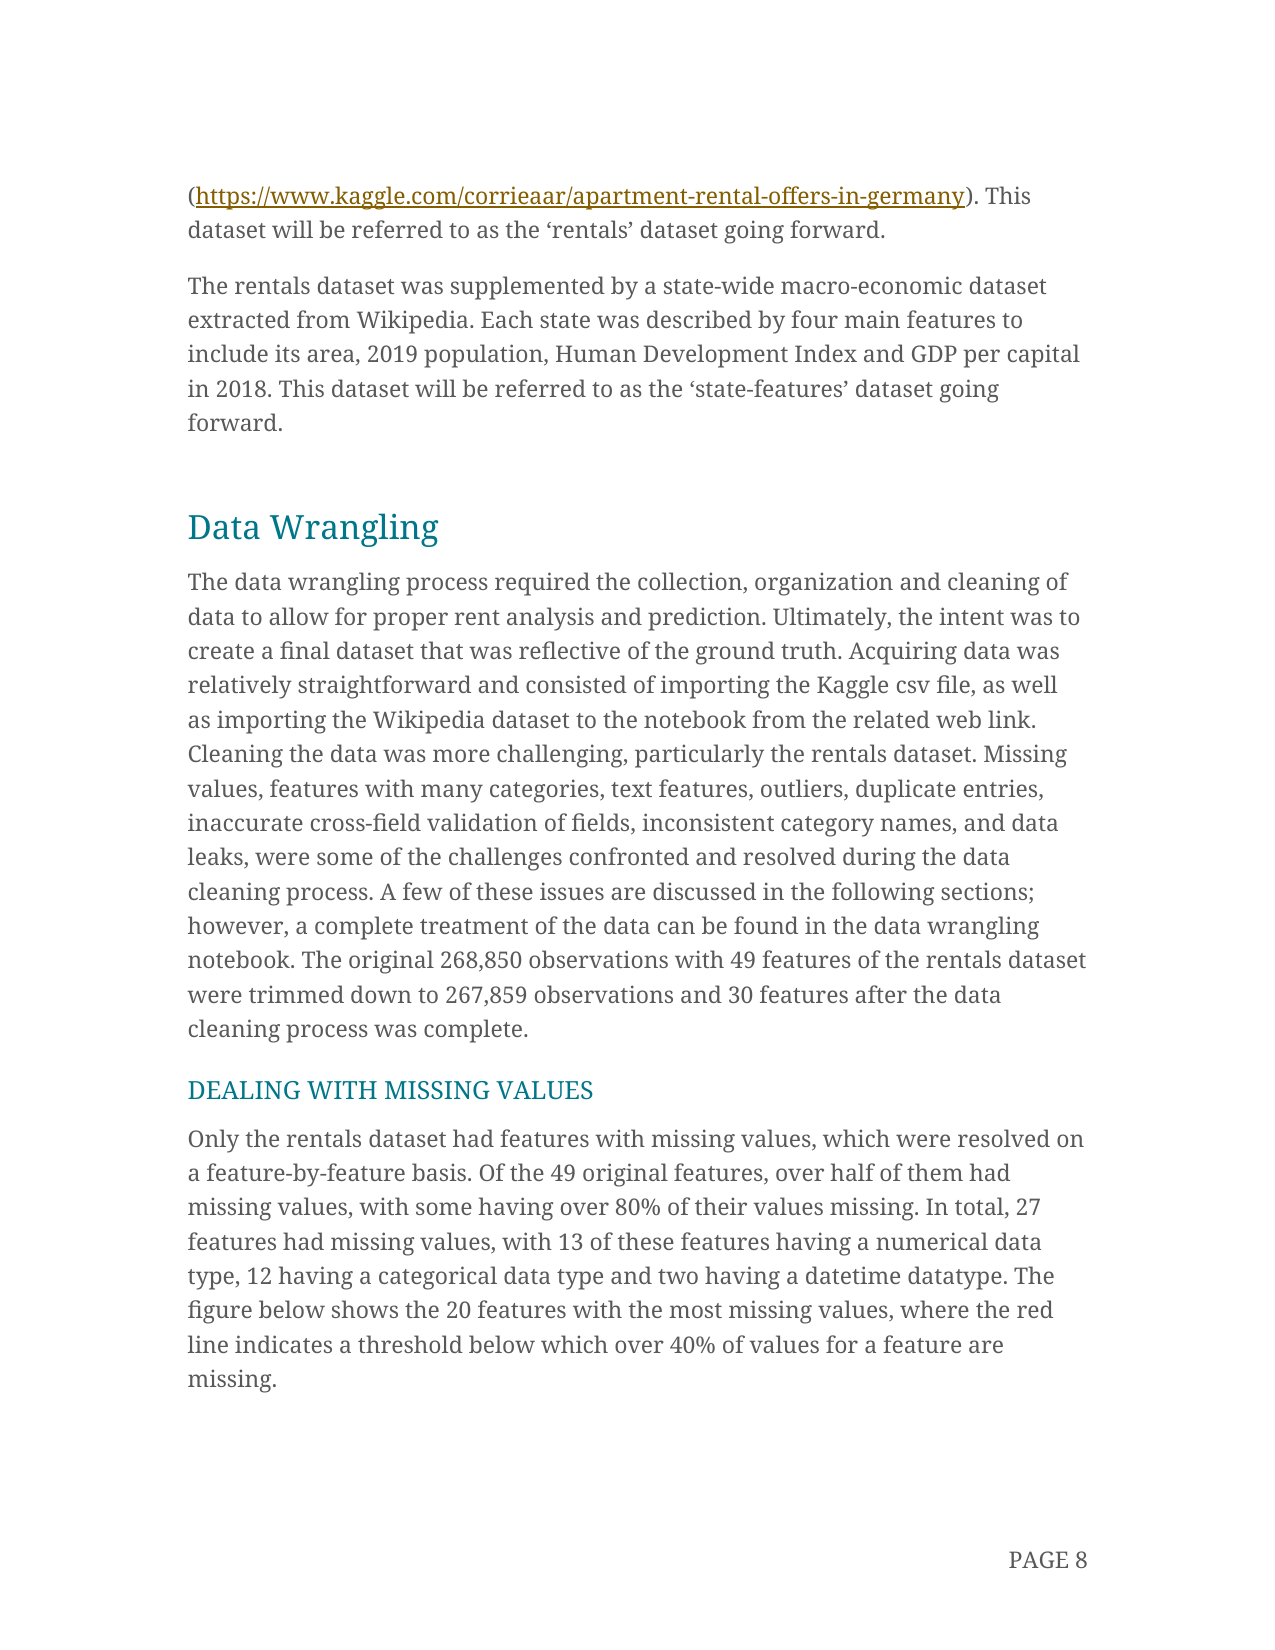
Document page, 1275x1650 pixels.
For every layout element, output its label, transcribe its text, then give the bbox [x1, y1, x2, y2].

text The data wrangling process required the collection, organization and cleaning of data to allow for proper rent analysis and prediction. Ultimately, the intent was to create a final dataset that was reflective of the ground truth. Acquiring data was relatively straightforward and consisted of importing the Kaggle csv file, as well as importing the Wikipedia dataset to the notebook from the related web link. Cleaning the data was more challenging, particularly the rentals dataset. Missing values, features with many categories, text features, outliers, duplicate entries, inaccurate cross-field validation of fields, inconsistent category names, and data leaks, were some of the challenges confronted and resolved during the data cleaning process. A few of these issues are discussed in the following sections; however, a complete treatment of the data can be found in the data wrangling notebook. The original 268,850 observations with 49 features of the rentals dataset were trimmed down to 267,859 observations and 30 features after the data cleaning process was complete. [187, 566, 1087, 1044]
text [187, 180, 1087, 246]
text The rentals dataset was supplemented by a state-wide macro-economic dataset extracted from Wikipedia. Each state was described by four main features to include its area, 2019 population, Human Development Index and GDP per capital in 2018. This dataset will be referred to as the ‘state-features’ dataset going forward. [187, 269, 1087, 438]
subtitle Data Wrangling [187, 504, 1087, 549]
text Only the rentals dataset had features with missing values, which were resolved on a feature-by-feature basis. Of the 49 original features, over half of them had missing values, with some having over 80% of their values missing. In total, 27 features had missing values, with 13 of these features having a numerical data type, 12 having a categorical data type and two having a datetime datatype. The figure below shows the 20 features with the most missing values, where the red line indicates a threshold below which over 40% of values for a feature are missing. [187, 1122, 1087, 1394]
subtitle Dealing with missing values [187, 1073, 1087, 1107]
